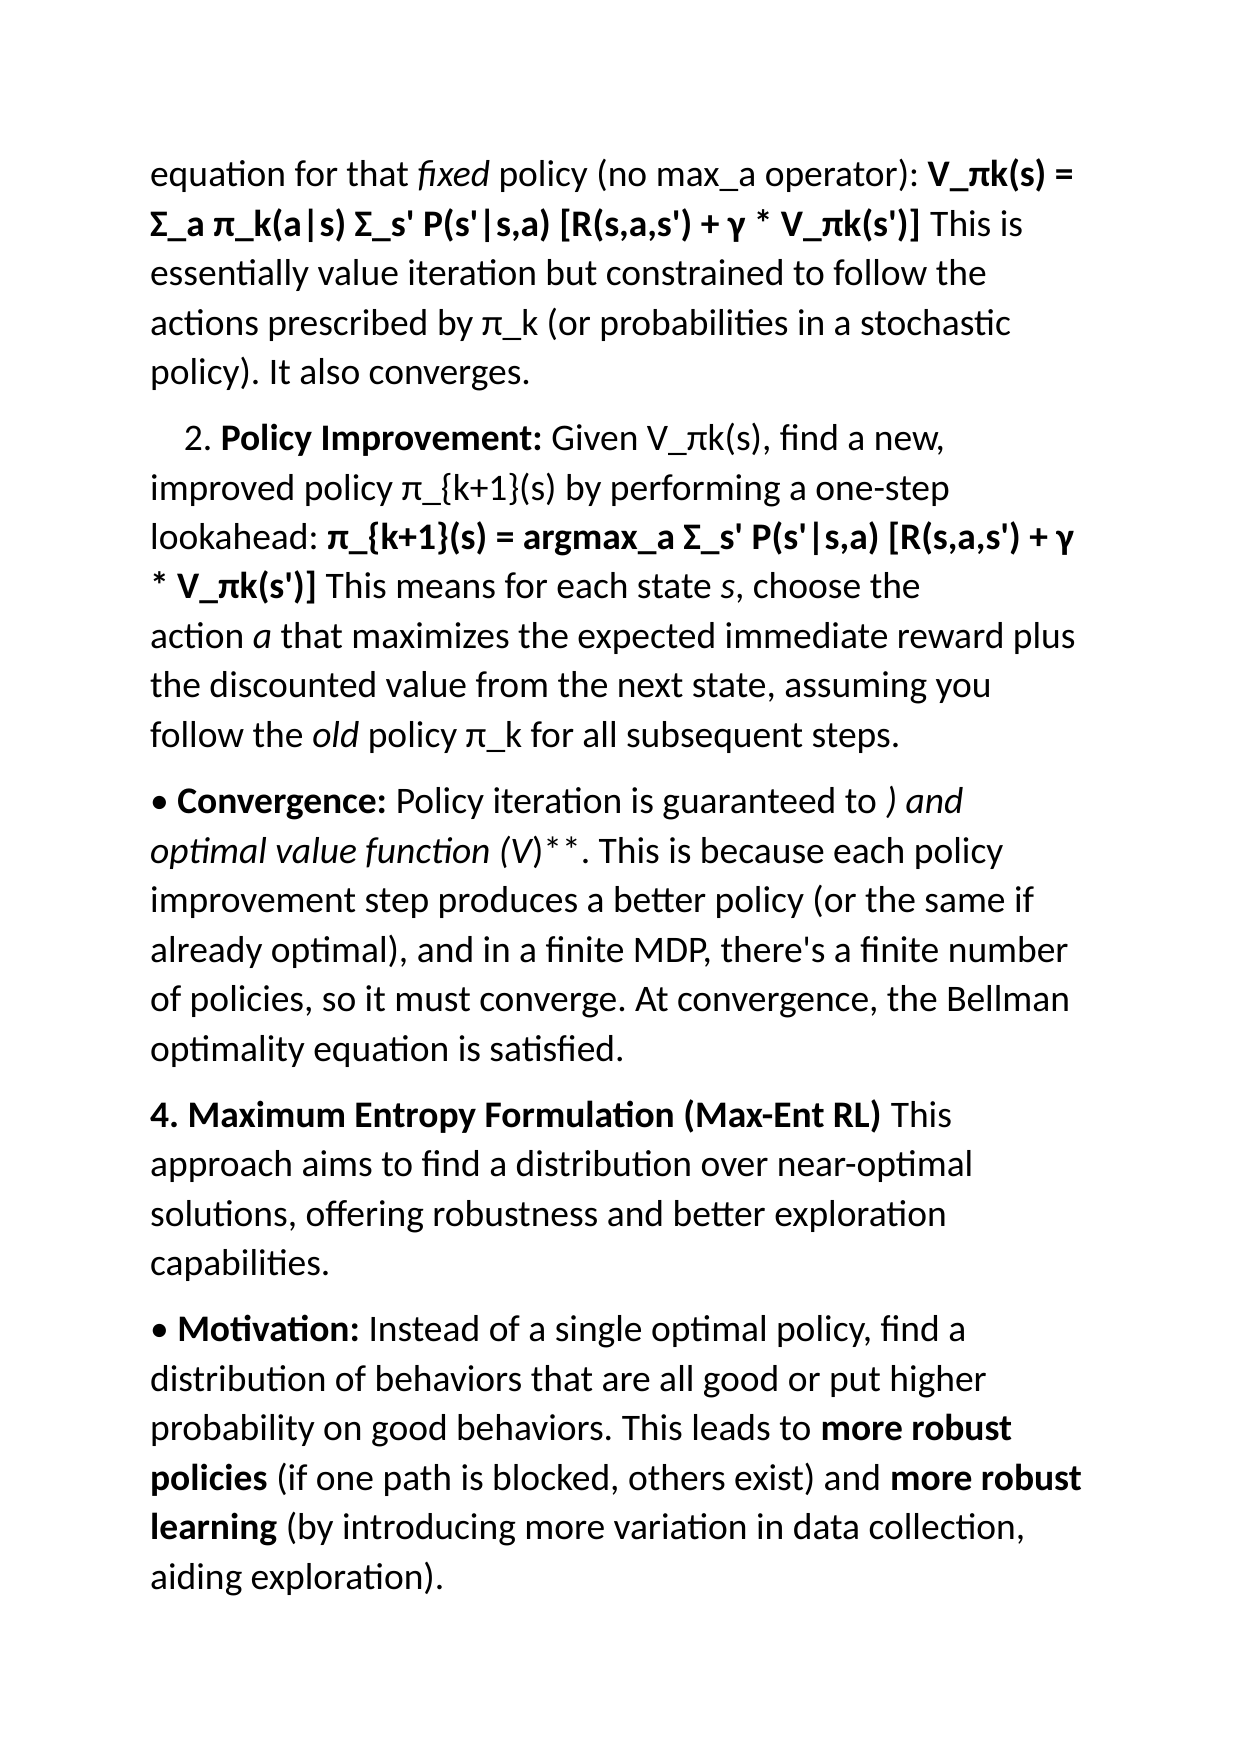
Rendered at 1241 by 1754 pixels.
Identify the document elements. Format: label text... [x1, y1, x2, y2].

text 2. Policy Improvement: Given V_πk(s), find a new, improved policy π_{k+1}(s) by performing a one-step lookahead: π_{k+1}(s) = argmax_a Σ_s' P(s'|s,a) [R(s,a,s') + γ * V_πk(s')] This means for each state s, choose the action a that maximizes the expected immediate reward plus the discounted value from the next state, assuming you follow the old policy π_k for all subsequent steps. [150, 414, 1090, 757]
text • Convergence: Policy iteration is guaranteed to ) and optimal value function (V)**. This is because each policy improvement step produces a better policy (or the same if already optimal), and in a finite MDP, there's a finite number of policies, so it must converge. At convergence, the Bellman optimality equation is satisfied. [150, 777, 1090, 1070]
text • Motivation: Instead of a single optimal policy, find a distribution of behaviors that are all good or put higher probability on good behaviors. This leads to more robust policies (if one path is blocked, others exist) and more robust learning (by introducing more variation in data collection, aiding exploration). [150, 1305, 1090, 1598]
text 4. Maximum Entropy Formulation (Max-Ent RL) This approach aims to find a distribution over near-optimal solutions, offering robustness and better exploration capabilities. [150, 1091, 1090, 1285]
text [150, 150, 1090, 394]
